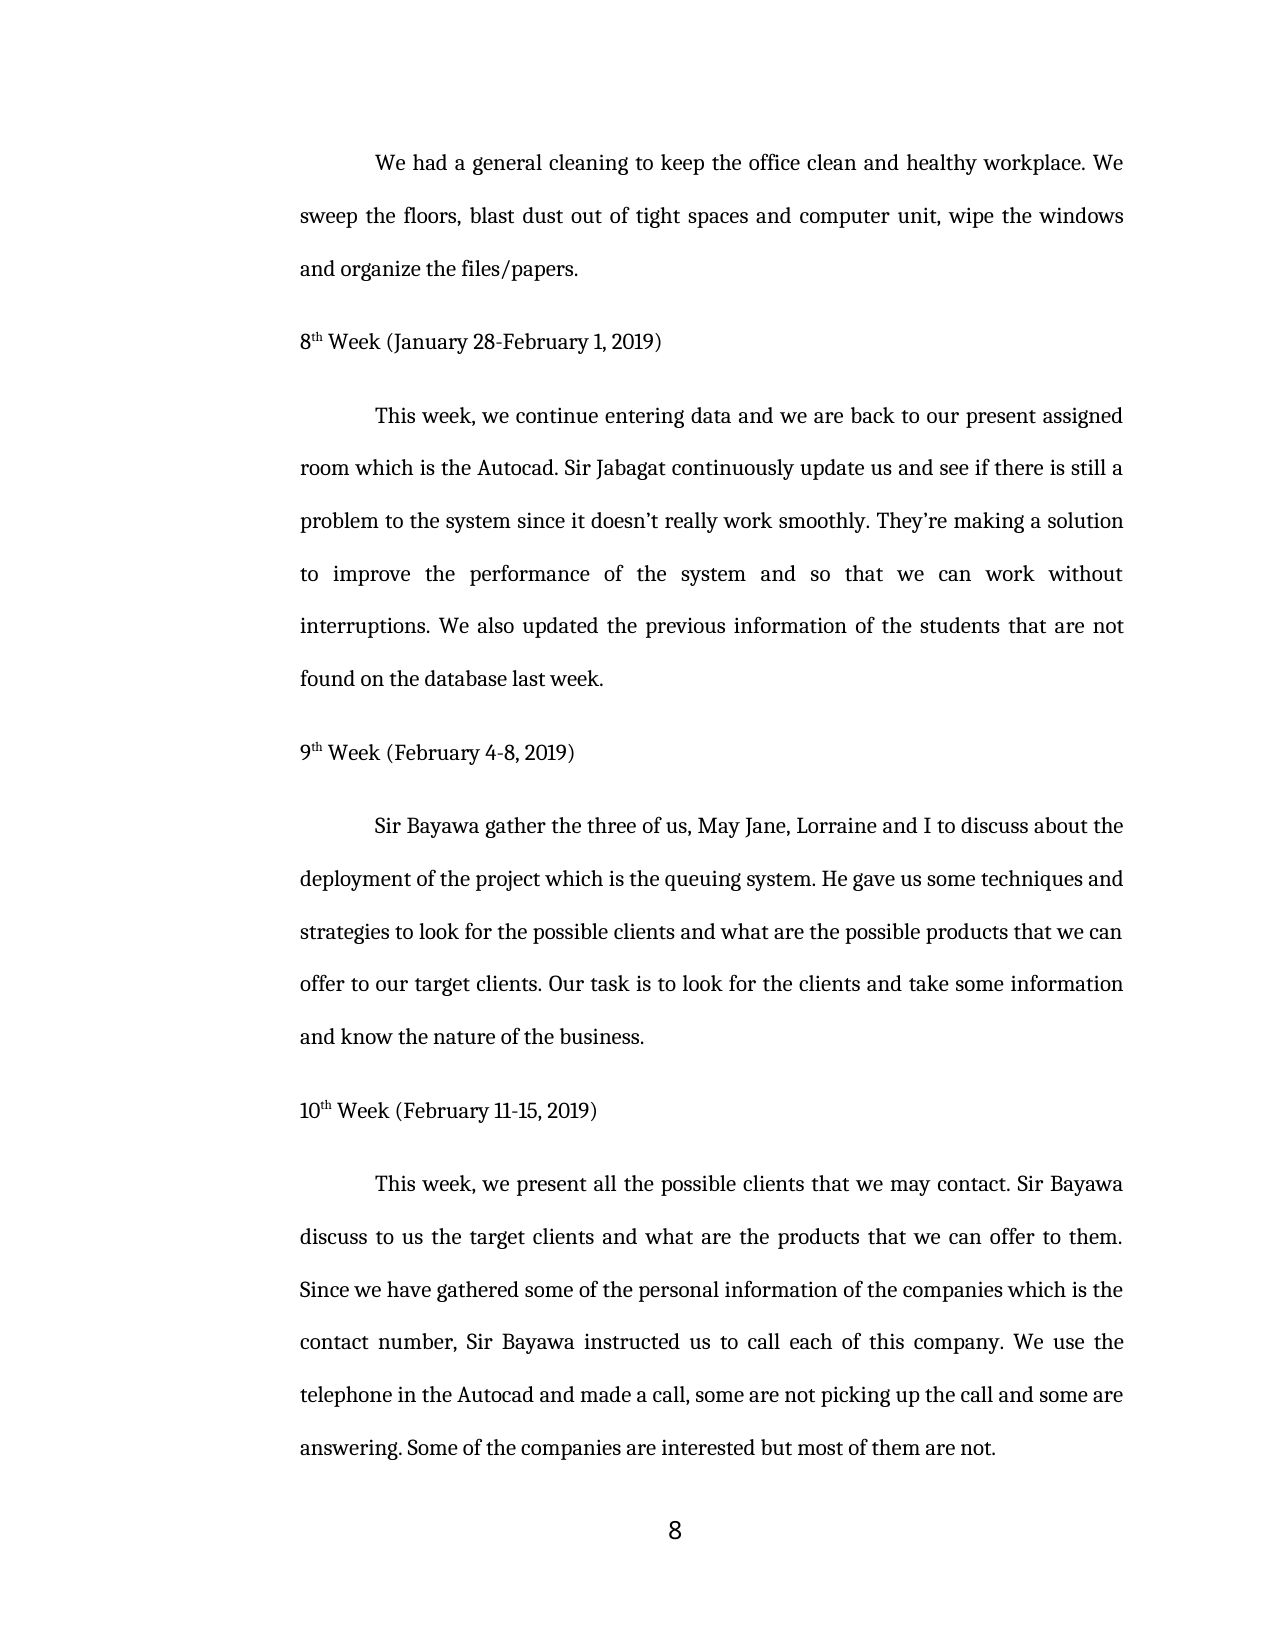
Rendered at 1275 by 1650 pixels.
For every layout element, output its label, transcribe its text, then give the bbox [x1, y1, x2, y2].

text This week, we present all the possible clients that we may contact. Sir Bayawa discuss to us the target clients and what are the products that we can offer to them. Since we have gathered some of the personal information of the companies which is the contact number, Sir Bayawa instructed us to call each of this company. We use the telephone in the Autocad and made a call, some are not picking up the call and some are answering. Some of the companies are interested but most of them are not. [300, 1171, 1125, 1461]
text 9th Week (February 4-8, 2019) [225, 739, 1125, 766]
text 8th Week (January 28-February 1, 2019) [225, 329, 1125, 355]
text Sir Bayawa gather the three of us, May Jane, Lorraine and I to discuss about the deployment of the project which is the queuing system. He gave us some techniques and strategies to look for the possible clients and what are the possible products that we can offer to our target clients. Our task is to look for the clients and take some information and know the nature of the business. [300, 813, 1125, 1050]
text 10th Week (February 11-15, 2019) [225, 1097, 1125, 1124]
text This week, we continue entering data and we are back to our present assigned room which is the Autocad. Sir Jabagat continuously update us and see if there is still a problem to the system since it doesn’t really work smoothly. They’re making a solution to improve the performance of the system and so that we can work without interruptions. We also updated the previous information of the students that are not found on the database last week. [300, 402, 1125, 692]
text We had a general cleaning to keep the office clean and healthy workplace. We sweep the floors, blast dust out of tight spaces and computer unit, wipe the windows and organize the files/papers. [300, 150, 1125, 282]
